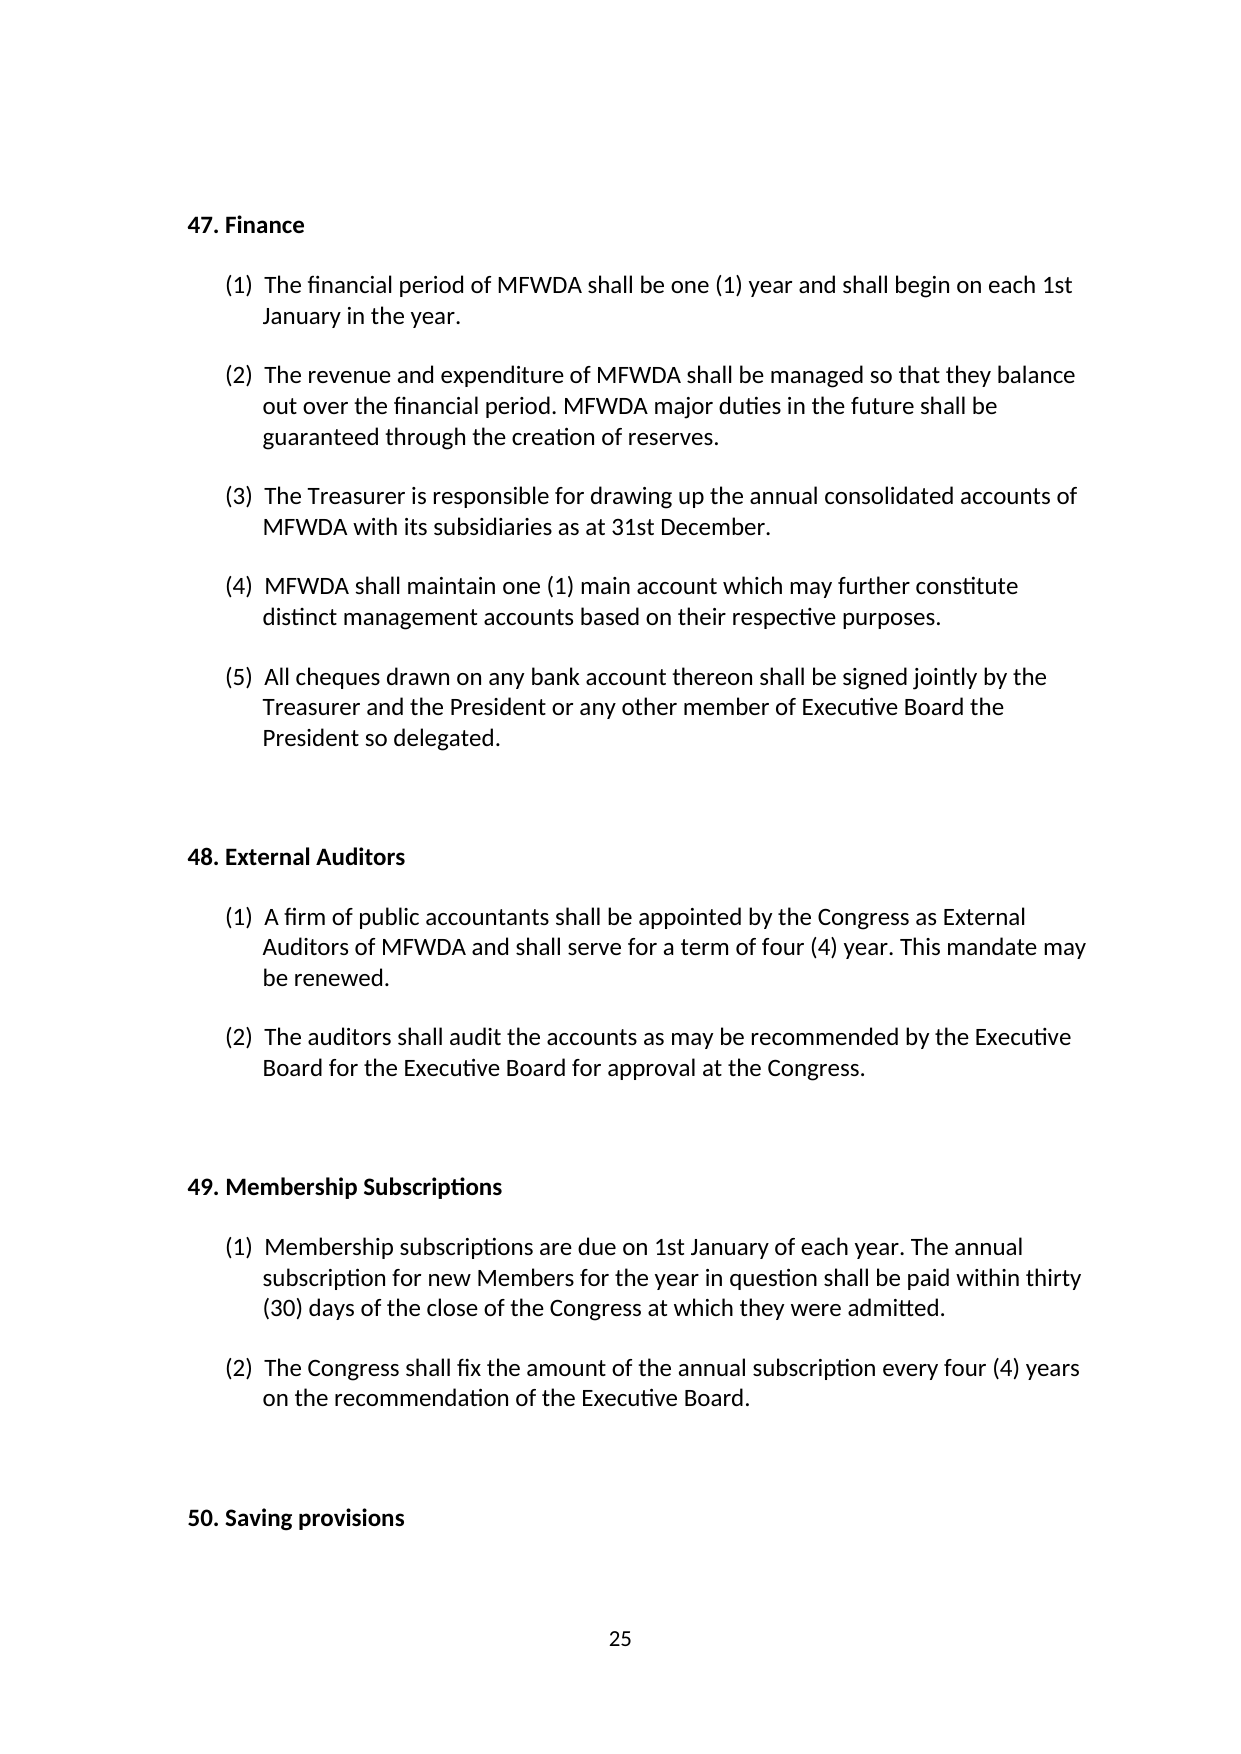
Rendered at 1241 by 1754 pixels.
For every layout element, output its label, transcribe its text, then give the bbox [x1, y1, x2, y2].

text (4) MFWDA shall maintain one (1) main account which may further constitute distinct management accounts based on their respective purposes. [225, 571, 1090, 632]
text (1) A firm of public accountants shall be appointed by the Congress as External Auditors of MFWDA and shall serve for a term of four (4) year. This mandate may be renewed. [225, 901, 1090, 992]
list Saving provisions [187, 1502, 1090, 1532]
text (2) The Congress shall fix the amount of the annual subscription every four (4) years on the recommendation of the Executive Board. [225, 1352, 1090, 1413]
text (3) The Treasurer is responsible for drawing up the annual consolidated accounts of MFWDA with its subsidiaries as at 31st December. [225, 480, 1090, 541]
list External Auditors [187, 841, 1090, 872]
text (5) All cheques drawn on any bank account thereon shall be signed jointly by the Treasurer and the President or any other member of Executive Board the President so delegated. [225, 661, 1090, 752]
text (2) The auditors shall audit the accounts as may be recommended by the Executive Board for the Executive Board for approval at the Congress. [225, 1022, 1090, 1083]
text (1) Membership subscriptions are due on 1st January of each year. The annual subscription for new Members for the year in question shall be paid within thirty (30) days of the close of the Congress at which they were admitted. [225, 1231, 1090, 1323]
text (1) The financial period of MFWDA shall be one (1) year and shall begin on each 1st January in the year. [225, 269, 1090, 330]
list Finance [187, 210, 1090, 240]
text 49. Membership Subscriptions [187, 1171, 1090, 1202]
text (2) The revenue and expenditure of MFWDA shall be managed so that they balance out over the financial period. MFWDA major duties in the future shall be guaranteed through the creation of reserves. [225, 359, 1090, 451]
